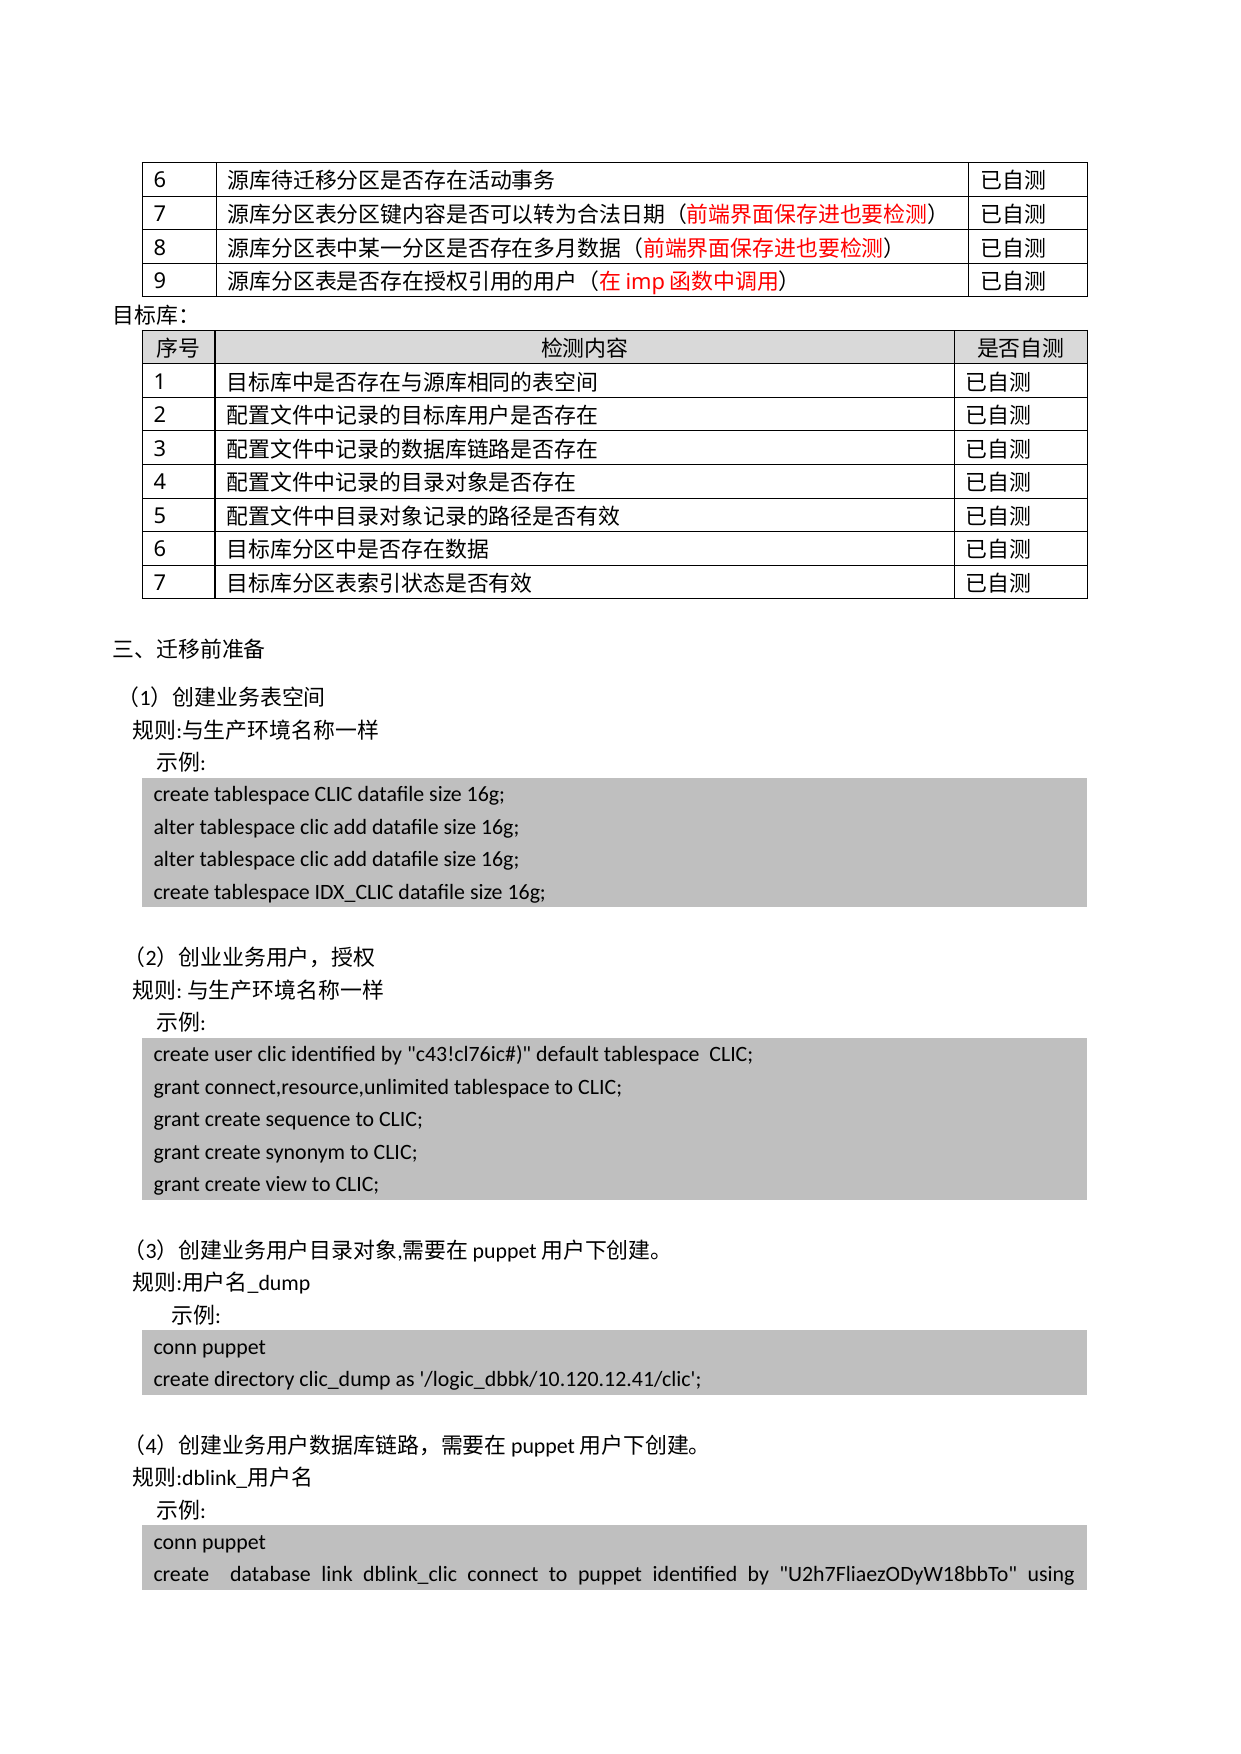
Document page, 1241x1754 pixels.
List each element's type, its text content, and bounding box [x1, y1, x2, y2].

text 规则:与生产环境名称一样 [112, 712, 1128, 745]
table_cell 目标库分区表索引状态是否有效 [216, 566, 954, 598]
table_header create tablespace CLIC datafile size 16g; alter tablespace clic add datafile size 16g; alter tablespace clic add datafile size 16g; create tablespace IDX_CLIC datafile size 16g; [142, 778, 1087, 907]
table_cell 配置文件中目录对象记录的路径是否有效 [216, 499, 954, 531]
text 示例: [112, 1297, 1128, 1330]
text 三、迁移前准备 [112, 632, 1128, 664]
text 示例: [112, 1005, 1128, 1037]
table_cell 配置文件中记录的数据库链路是否存在 [216, 431, 954, 464]
table_header 检测内容 [216, 331, 954, 363]
table_cell 已自测 [955, 499, 1087, 531]
table_cell 2 [143, 398, 214, 430]
table_cell 源库待迁移分区是否存在活动事务 [217, 163, 968, 196]
text 示例: [112, 1492, 1128, 1525]
text （1）创建业务表空间 [112, 680, 1128, 712]
text （2）创业业务用户，授权 [112, 940, 1128, 972]
table_cell 源库分区表是否存在授权引用的用户（在imp函数中调用） [217, 264, 968, 296]
table_cell 已自测 [955, 532, 1087, 564]
table_cell 已自测 [969, 163, 1087, 196]
table_header 是否自测 [955, 331, 1087, 363]
table_cell 已自测 [955, 465, 1087, 497]
table_header create user clic identified by "c43!cl76ic#)" default tablespace CLIC; grant connect,resource,unlimited tablespace to CLIC; grant create sequence to CLIC; grant create synonym to CLIC; grant create view to CLIC; [142, 1038, 1087, 1200]
table_cell 4 [143, 465, 214, 497]
table_cell 6 [143, 163, 216, 196]
text 目标库： [112, 297, 1128, 330]
text 规则:用户名_dump [112, 1265, 1128, 1297]
table_cell 目标库中是否存在与源库相同的表空间 [216, 364, 954, 397]
table_cell 配置文件中记录的目录对象是否存在 [216, 465, 954, 497]
table_cell 9 [143, 264, 216, 296]
table_cell 8 [143, 230, 216, 263]
table_cell 已自测 [955, 364, 1087, 397]
table_cell 5 [143, 499, 214, 531]
text 规则:dblink_用户名 [112, 1460, 1128, 1492]
table_cell 6 [143, 532, 214, 564]
text （4）创建业务用户数据库链路，需要在puppet用户下创建。 [112, 1427, 1128, 1460]
table_cell 已自测 [969, 264, 1087, 296]
table_cell 已自测 [969, 230, 1087, 263]
table_cell 已自测 [955, 431, 1087, 464]
text 示例: [112, 745, 1128, 777]
table_cell 源库分区表分区键内容是否可以转为合法日期（前端界面保存进也要检测） [217, 197, 968, 229]
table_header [142, 1525, 1087, 1590]
table_cell 配置文件中记录的目标库用户是否存在 [216, 398, 954, 430]
table_cell 1 [143, 364, 214, 397]
text 规则: 与生产环境名称一样 [112, 972, 1128, 1005]
table_cell 7 [143, 566, 214, 598]
table_cell 已自测 [955, 566, 1087, 598]
table_header 序号 [143, 331, 214, 363]
text （3）创建业务用户目录对象,需要在puppet用户下创建。 [112, 1232, 1128, 1265]
table_cell 7 [143, 197, 216, 229]
table_cell 3 [143, 431, 214, 464]
table_cell 已自测 [955, 398, 1087, 430]
table_header conn puppet create directory clic_dump as '/logic_dbbk/10.120.12.41/clic'; [142, 1330, 1087, 1395]
table_cell 已自测 [969, 197, 1087, 229]
table_cell 源库分区表中某一分区是否存在多月数据（前端界面保存进也要检测） [217, 230, 968, 263]
table_cell 目标库分区中是否存在数据 [216, 532, 954, 564]
